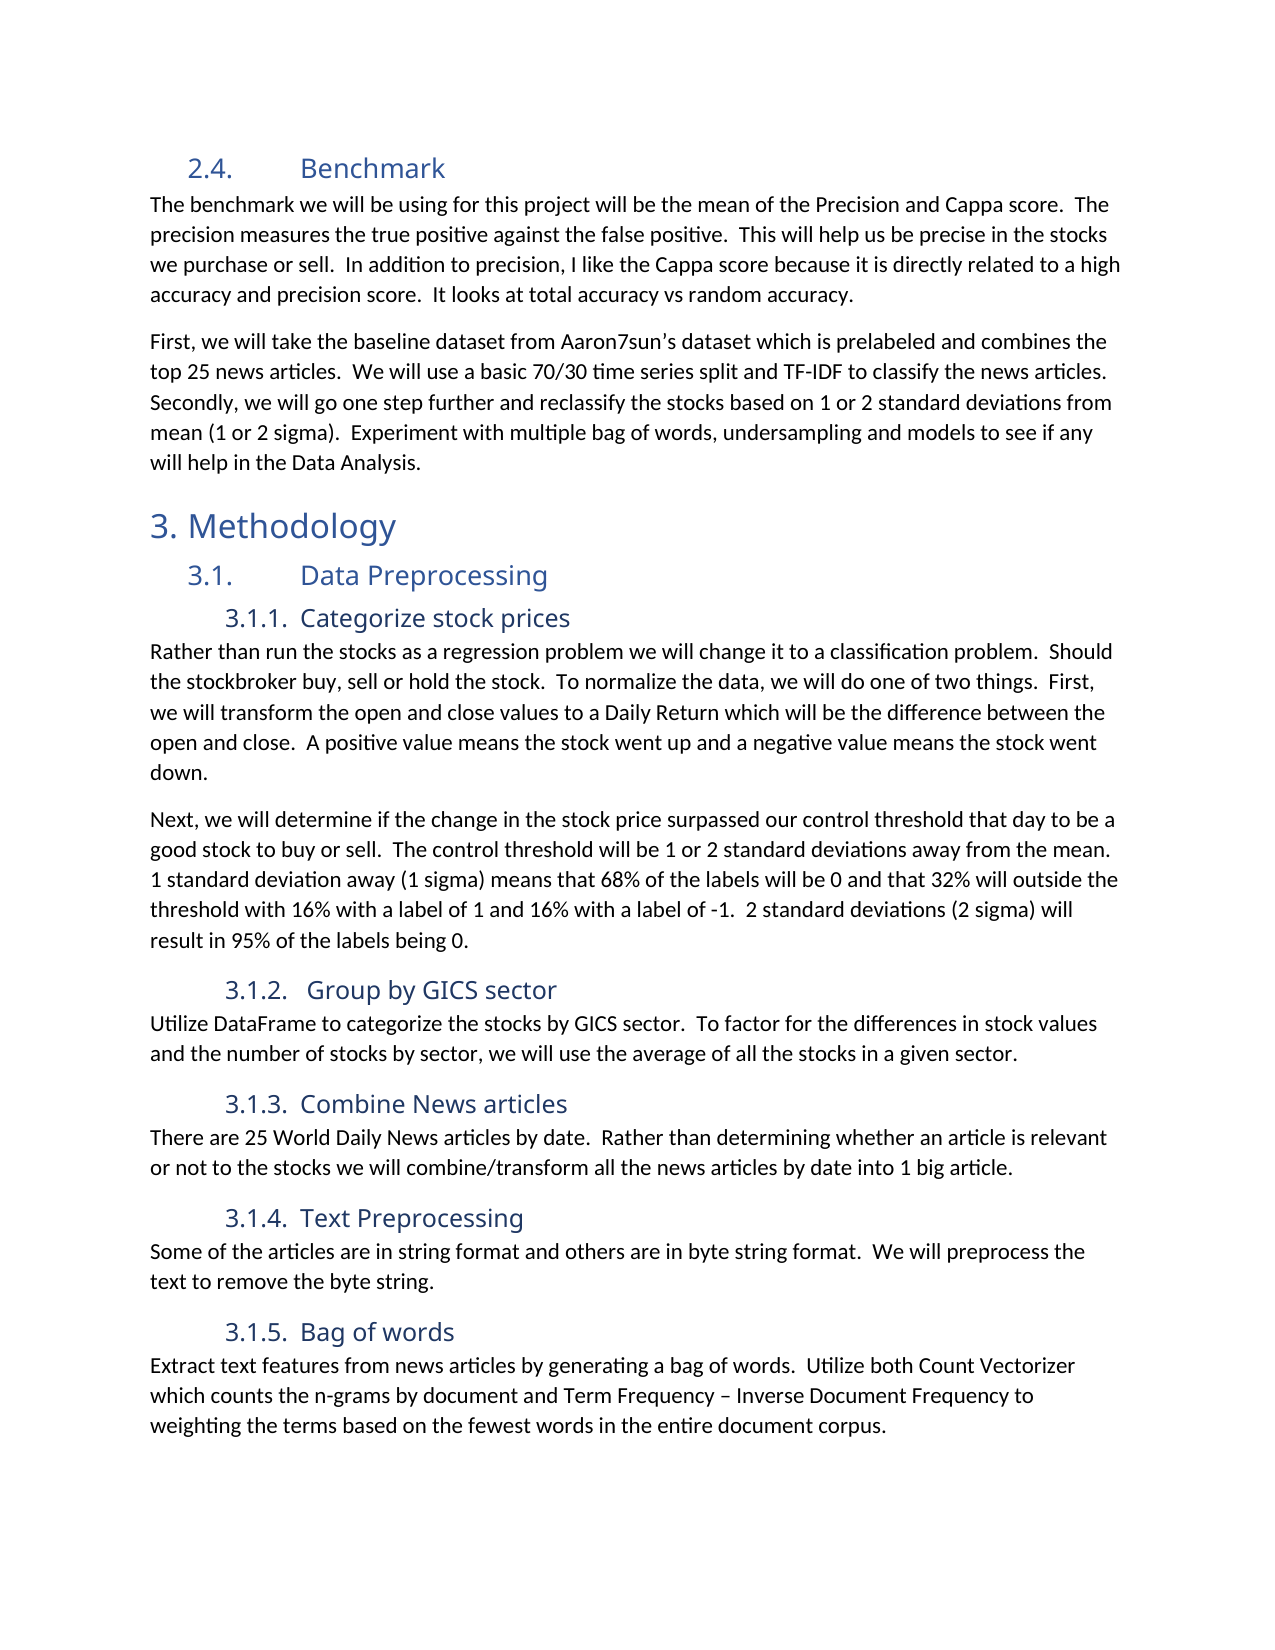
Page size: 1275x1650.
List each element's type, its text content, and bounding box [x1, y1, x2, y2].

subtitle Methodology [150, 503, 1125, 549]
text There are 25 World Daily News articles by date. Rather than determining whether an article is relevant or not to the stocks we will combine/transform all the news articles by date into 1 big article. [150, 1123, 1125, 1181]
subtitle Benchmark [187, 150, 1125, 187]
text The benchmark we will be using for this project will be the mean of the Precision and Cappa score. The precision measures the true positive against the false positive. This will help us be precise in the stocks we purchase or sell. In addition to precision, I like the Cappa score because it is directly related to a high accuracy and precision score. It looks at total accuracy vs random accuracy. [150, 190, 1125, 308]
text Utilize DataFrame to categorize the stocks by GICS sector. To factor for the differences in stock values and the number of stocks by sector, we will use the average of all the stocks in a given sector. [150, 1009, 1125, 1068]
text Rather than run the stocks as a regression problem we will change it to a classification problem. Should the stockbroker buy, sell or hold the stock. To normalize the data, we will do one of two things. First, we will transform the open and close values to a Daily Return which will be the difference between the open and close. A positive value means the stock went up and a negative value means the stock went down. [150, 637, 1125, 786]
subtitle Combine News articles [225, 1086, 1125, 1121]
subtitle Bag of words [225, 1314, 1125, 1348]
subtitle Text Preprocessing [225, 1200, 1125, 1234]
subtitle Data Preprocessing [187, 556, 1125, 593]
text First, we will take the baseline dataset from Aaron7sun’s dataset which is prelabeled and combines the top 25 news articles. We will use a basic 70/30 time series split and TF-IDF to classify the news articles. Secondly, we will go one step further and reclassify the stocks based on 1 or 2 standard deviations from mean (1 or 2 sigma). Experiment with multiple bag of words, undersampling and models to see if any will help in the Data Analysis. [150, 327, 1125, 476]
subtitle Categorize stock prices [225, 600, 1125, 634]
subtitle Group by GICS sector [225, 973, 1125, 1007]
text Extract text features from news articles by generating a bag of words. Utilize both Count Vectorizer which counts the n-grams by document and Term Frequency – Inverse Document Frequency to weighting the terms based on the fewest words in the entire document corpus. [150, 1351, 1125, 1439]
text Next, we will determine if the change in the stock price surpassed our control threshold that day to be a good stock to buy or sell. The control threshold will be 1 or 2 standard deviations away from the mean. 1 standard deviation away (1 sigma) means that 68% of the labels will be 0 and that 32% will outside the threshold with 16% with a label of 1 and 16% with a label of -1. 2 standard deviations (2 sigma) will result in 95% of the labels being 0. [150, 805, 1125, 954]
text Some of the articles are in string format and others are in byte string format. We will preprocess the text to remove the byte string. [150, 1237, 1125, 1295]
